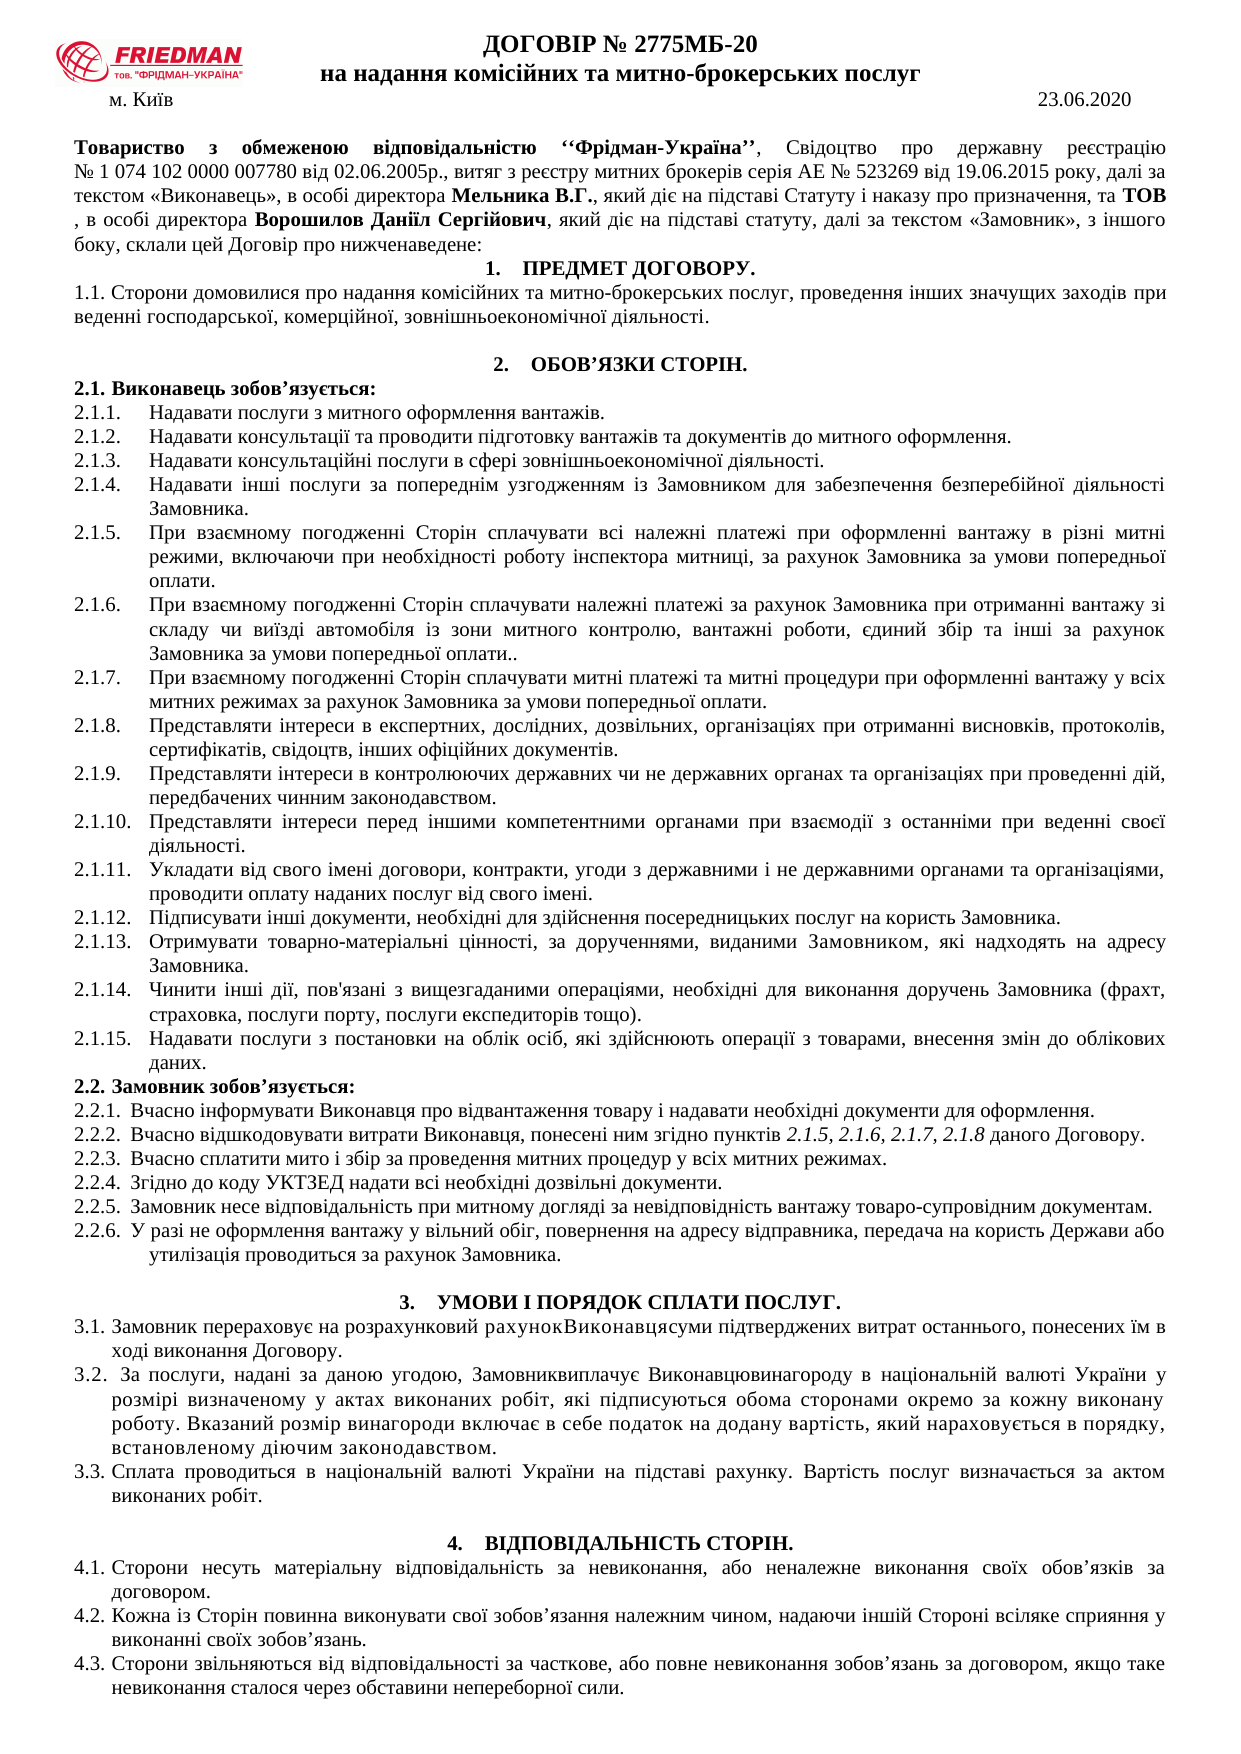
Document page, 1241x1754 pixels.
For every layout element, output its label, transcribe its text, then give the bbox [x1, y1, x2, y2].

list Укладати від свого імені договори, контракти, угоди з державними і не державними органами та організаціями, проводити оплату наданих послуг від свого імені. [74, 857, 1167, 905]
list Надавати послуги з митного оформлення вантажів. [74, 400, 1167, 424]
list ВІДПОВІДАЛЬНІСТЬ СТОРІН. [74, 1531, 1167, 1555]
text м. Київ 23.06.2020 [74, 87, 1167, 111]
list Чинити інші дії, пов'язані з вищезгаданими операціями, необхідні для виконання доручень Замовника (фрахт, страховка, послуги порту, послуги експедиторів тощо). [74, 977, 1167, 1026]
list ОБОВ’ЯЗКИ СТОРІН. [74, 352, 1167, 376]
list Підписувати інші документи, необхідні для здійснення посередницьких послуг на користь Замовника. [74, 905, 1167, 929]
text на надання комісійних та митно-брокерських послуг [243, 58, 1167, 87]
list Замовник зобов’язується: [74, 1074, 1167, 1098]
list Замовник перераховує на розрахунковий рахунокВиконавцясуми підтверджених витрат останнього, понесених їм в ході виконання Договору. [74, 1314, 1167, 1362]
list Сплата проводиться в національній валюті України на підставі рахунку. Вартість послуг визначається за актом виконаних робіт. [74, 1459, 1167, 1507]
list За послуги, надані за даною угодою, Замовниквиплачує Виконавцювинагороду в національній валюті України у розмірі визначеному у актах виконаних робіт, які підписуються обома сторонами окремо за кожну виконану роботу. Вказаний розмір винагороди включає в себе податок на додану вартість, який нараховується в порядку, встановленому діючим законодавством. [74, 1362, 1167, 1459]
list Виконавець зобов’язується: [74, 376, 1167, 400]
list УМОВИ І ПОРЯДОК СПЛАТИ ПОСЛУГ. [74, 1290, 1167, 1314]
list При взаємному погодженні Сторін сплачувати митні платежі та митні процедури при оформленні вантажу у всіх митних режимах за рахунок Замовника за умови попередньої оплати. [74, 664, 1167, 713]
list При взаємному погодженні Сторін сплачувати всі належні платежі при оформленні вантажу в різні митні режими, включаючи при необхідності роботу інспектора митниці, за рахунок Замовника за умови попередньої оплати. [74, 520, 1167, 592]
list ПРЕДМЕТ ДОГОВОРУ. [74, 256, 1167, 279]
text Товариство з обмеженою відповідальністю ‘‘Фрідман-Україна’’, Свідоцтво про державну реєстрацію № 1 074 102 0000 007780 від 02.06.2005р., витяг з реєстру митних брокерів серія АЕ № 523269 від 19.06.2015 року, далі за текстом «Виконавець», в особі директора Мельника В.Г., який діє на підставі Статуту і наказу про призначення, та ТОВ , в особі директора Ворошилов Даніїл Сергійович, який діє на підставі статуту, далі за текстом «Замовник», з іншого боку, склали цей Договір про нижченаведене: [74, 135, 1167, 256]
list Згідно до коду УКТЗЕД надати всі необхідні дозвільні документи. [74, 1170, 1167, 1194]
list Вчасно відшкодовувати витрати Виконавця, понесені ним згідно пунктів 2.1.5, 2.1.6, 2.1.7, 2.1.8 даного Договору. [74, 1122, 1167, 1146]
list Представляти інтереси перед іншими компетентними органами при взаємодії з останніми при веденні своєї діяльності. [74, 809, 1167, 857]
list Надавати послуги з постановки на облік осiб, якi здiйснюють операцiї з товарами, внесення змін до облікових даних. [74, 1026, 1167, 1074]
list Замовник несе відповідальність при митному догляді за невідповідність вантажу товаро-супровідним документам. [74, 1194, 1167, 1218]
list Надавати консультації та проводити підготовку вантажів та документів до митного оформлення. [74, 424, 1167, 448]
list Сторони несуть матеріальну відповідальність за невиконання, або неналежне виконання своїх обов’язків за договором. [74, 1555, 1167, 1603]
picture [55, 39, 243, 87]
list Надавати інші послуги за попереднім узгодженням із Замовником для забезпечення безперебійної діяльності Замовника. [74, 472, 1167, 520]
list При взаємному погодженні Сторін сплачувати належні платежі за рахунок Замовника при отриманні вантажу зі складу чи виїзді автомобіля із зони митного контролю, вантажні роботи, єдиний збір та інші за рахунок Замовника за умови попередньої оплати.. [74, 592, 1167, 664]
list У разі не оформлення вантажу у вільний обіг, повернення на адресу відправника, передача на користь Держави або утилізація проводиться за рахунок Замовника. [74, 1218, 1167, 1266]
list Кожна із Сторін повинна виконувати свої зобов’язання належним чином, надаючи іншій Стороні всіляке сприяння у виконанні своїх зобов’язань. [74, 1603, 1167, 1651]
text 1.1. Сторони домовилися про надання комісійних та митно-брокерських послуг, проведення інших значущих заходів при веденні господарської, комерційної, зовнішньоекономічної діяльності. [74, 279, 1167, 328]
list Отримувати товарно-матеріальні цінності, за дорученнями, виданими Замовником, які надходять на адресу Замовника. [74, 929, 1167, 977]
text ДОГОВІР № 2775МБ-20 [74, 29, 1167, 58]
list Сторони звільняються від відповідальності за часткове, або повне невиконання зобов’язань за договором, якщо таке невиконання сталося через обставини непереборної сили. [74, 1651, 1167, 1699]
list Надавати консультаційні послуги в сфері зовнішньоекономічної діяльності. [74, 448, 1167, 472]
list Представляти інтереси в експертних, дослідних, дозвільних, організаціях при отриманні висновків, протоколів, сертифікатів, свідоцтв, інших офіційних документів. [74, 713, 1167, 761]
list Вчасно сплатити мито і збір за проведення митних процедур у всіх митних режимах. [74, 1146, 1167, 1170]
list Представляти інтереси в контролюючих державних чи не державних органах та організаціях при проведенні дій, передбачених чинним законодавством. [74, 761, 1167, 809]
list Вчасно інформувати Виконавця про відвантаження товару і надавати необхідні документи для оформлення. [74, 1098, 1167, 1122]
